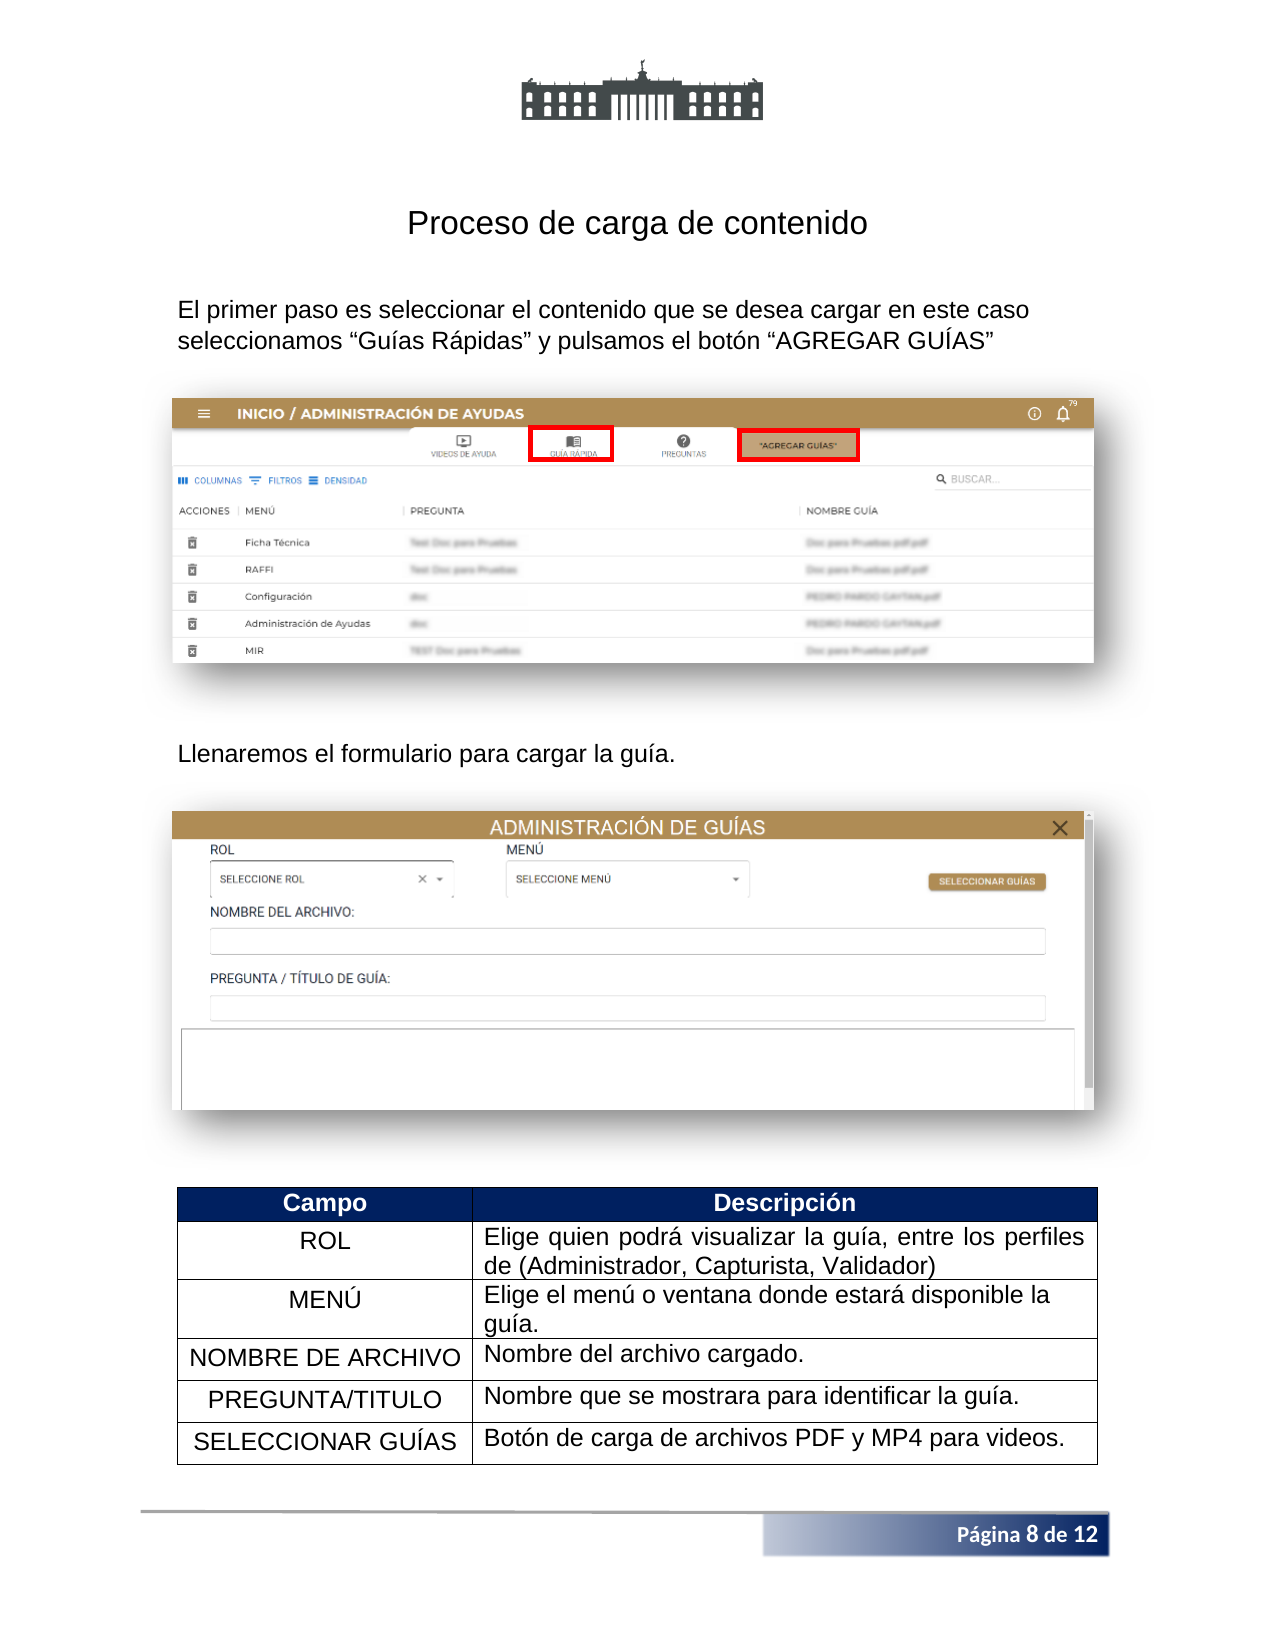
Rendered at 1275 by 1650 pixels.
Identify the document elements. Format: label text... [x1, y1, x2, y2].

text El primer paso es seleccionar el contenido que se desea cargar en este caso seleccionamos “Guías Rápidas” y pulsamos el botón “AGREGAR GUÍAS” [177, 295, 1098, 354]
picture [172, 811, 1094, 1110]
table_cell Nombre que se mostrara para identificar la guía. [473, 1381, 1097, 1422]
picture [520, 57, 765, 135]
table_cell MENÚ [178, 1280, 472, 1338]
table_cell PREGUNTA/TITULO [178, 1381, 472, 1422]
text Llenaremos el formulario para cargar la guía. [177, 739, 1098, 768]
table_cell Nombre del archivo cargado. [473, 1339, 1097, 1380]
table_cell NOMBRE DE ARCHIVO [178, 1339, 472, 1380]
table_cell Elige quien podrá visualizar la guía, entre los perfiles de (Administrador, Capturista, Validador) [473, 1222, 1097, 1279]
subtitle Proceso de carga de contenido [177, 203, 1098, 241]
picture [172, 398, 1094, 663]
table_cell ROL [178, 1222, 472, 1279]
table_cell SELECCIONAR GUÍAS [178, 1423, 472, 1464]
table_header Campo [178, 1188, 472, 1221]
table_cell Botón de carga de archivos PDF y MP4 para videos. [473, 1423, 1097, 1464]
table_header Descripción [473, 1188, 1097, 1221]
table_cell Elige el menú o ventana donde estará disponible la guía. [473, 1280, 1097, 1338]
